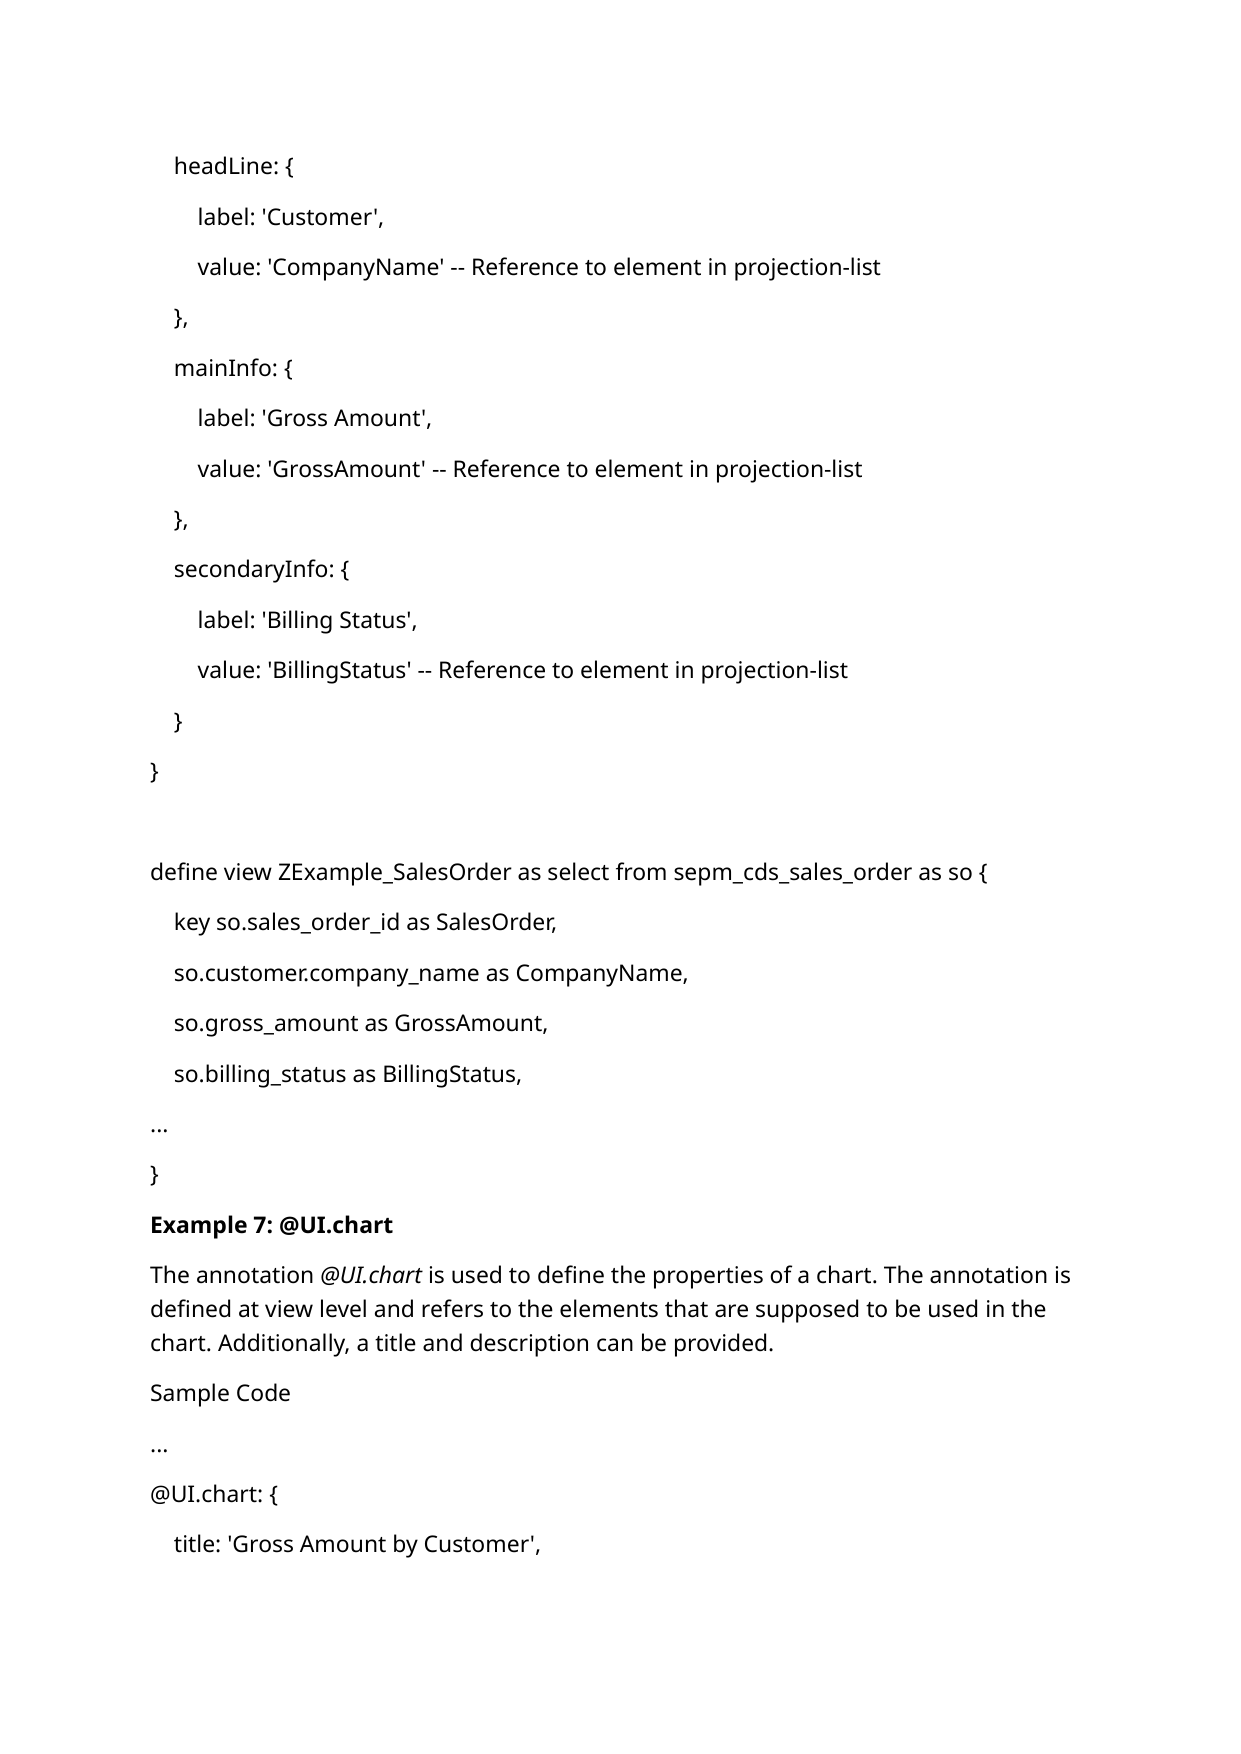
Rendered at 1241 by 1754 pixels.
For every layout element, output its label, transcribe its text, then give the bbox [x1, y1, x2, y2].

text Example 7: @UI.chart [150, 1209, 1090, 1240]
text secondaryInfo: { [150, 553, 1090, 584]
text label: 'Gross Amount', [150, 402, 1090, 433]
text headLine: { [150, 150, 1090, 181]
text } [150, 755, 1090, 786]
text @UI.chart: { [150, 1478, 1090, 1509]
text Sample Code [150, 1377, 1090, 1408]
text value: 'GrossAmount' -- Reference to element in projection-list [150, 452, 1090, 484]
text key so.sales_order_id as SalesOrder, [150, 906, 1090, 937]
text define view ZExample_SalesOrder as select from sepm_cds_sales_order as so { [150, 856, 1090, 887]
text }, [150, 503, 1090, 534]
text value: 'CompanyName' -- Reference to element in projection-list [150, 251, 1090, 282]
text ... [150, 1427, 1090, 1459]
text label: 'Customer', [150, 200, 1090, 232]
text label: 'Billing Status', [150, 604, 1090, 635]
text title: 'Gross Amount by Customer', [150, 1528, 1090, 1559]
text so.gross_amount as GrossAmount, [150, 1007, 1090, 1038]
text } [150, 704, 1090, 736]
text so.customer.company_name as CompanyName, [150, 957, 1090, 988]
text The annotation @UI.chart is used to define the properties of a chart. The annotation is defined at view level and refers to the elements that are supposed to be used in the chart. Additionally, a title and description can be provided. [150, 1259, 1090, 1358]
text ... [150, 1108, 1090, 1139]
text value: 'BillingStatus' -- Reference to element in projection-list [150, 654, 1090, 685]
text }, [150, 301, 1090, 332]
text } [150, 1158, 1090, 1189]
text so.billing_status as BillingStatus, [150, 1057, 1090, 1089]
text mainInfo: { [150, 352, 1090, 383]
